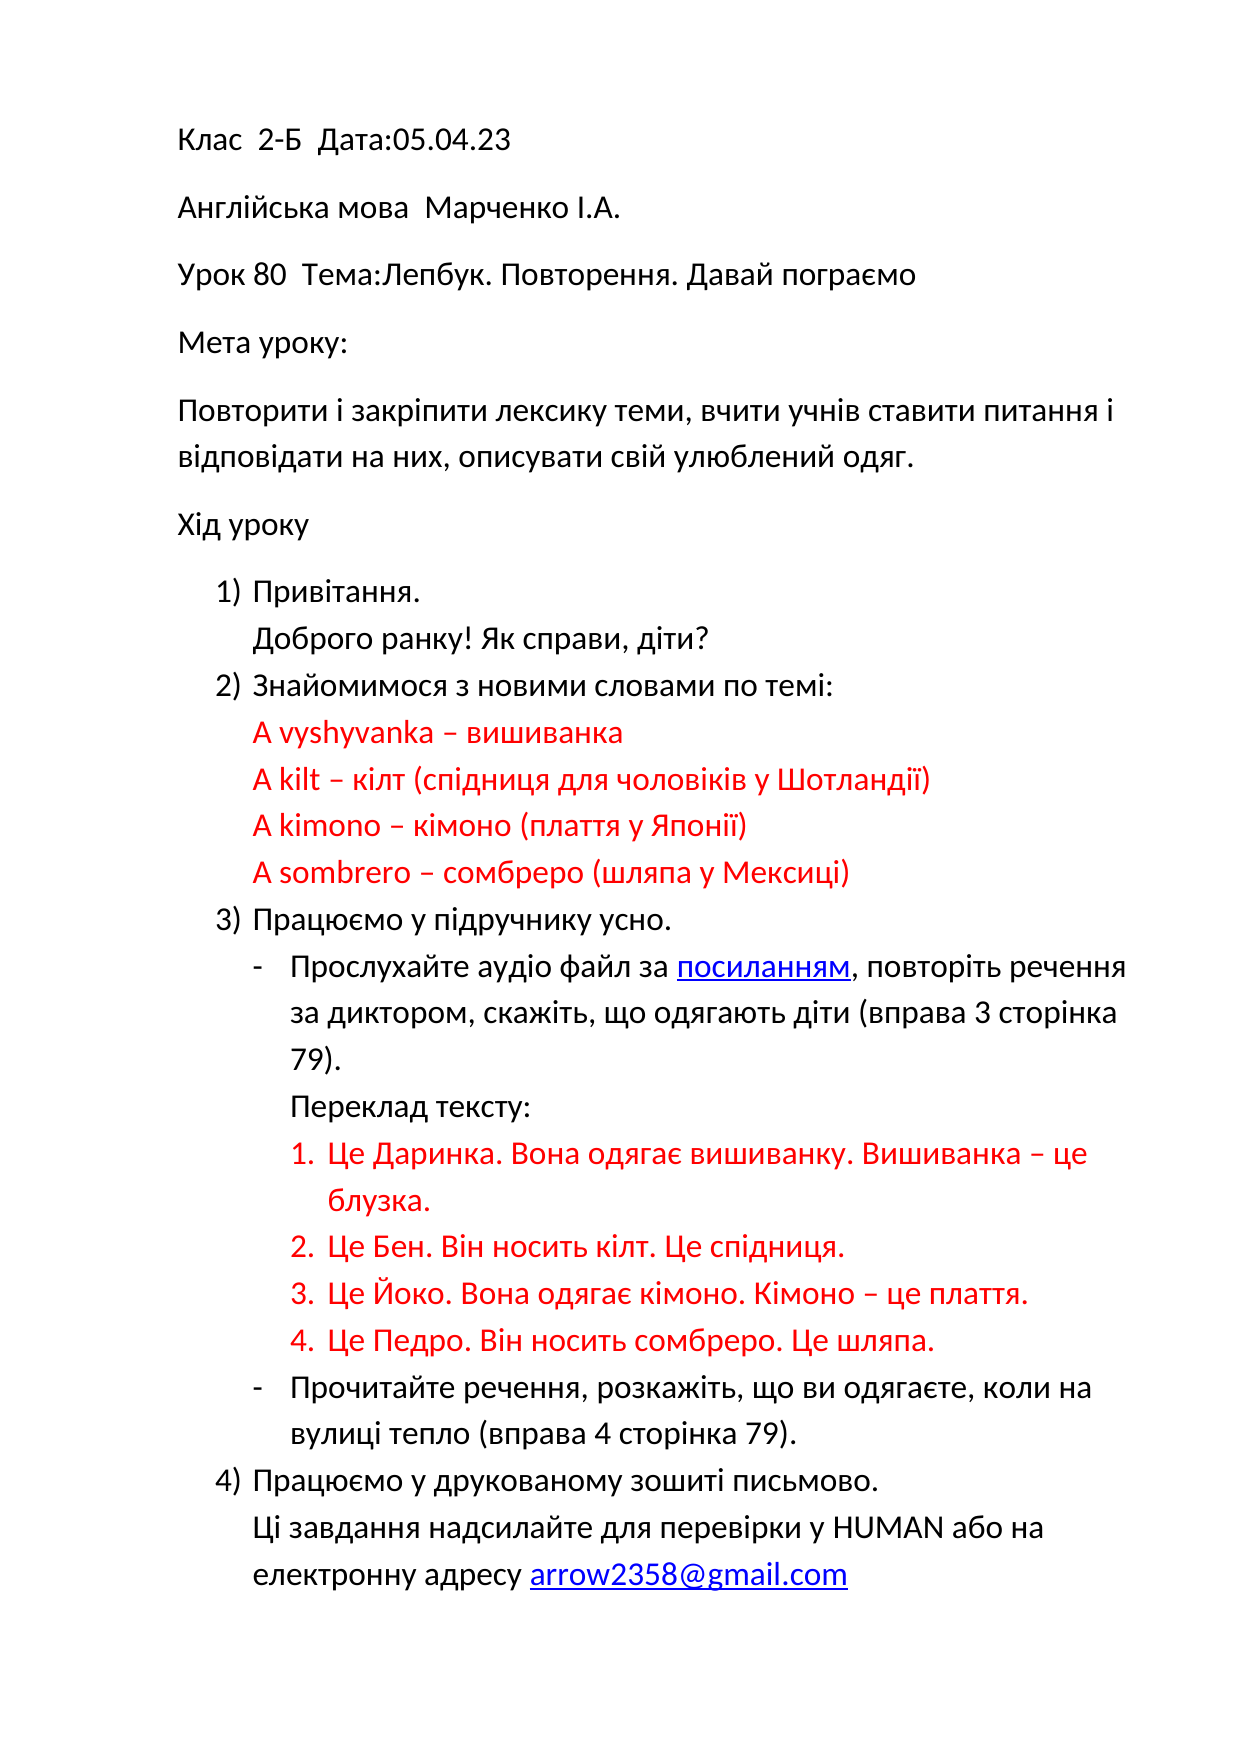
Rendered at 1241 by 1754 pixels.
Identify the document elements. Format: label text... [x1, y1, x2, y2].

list Це Бен. Він носить кілт. Це спідниця. [290, 1225, 1152, 1266]
list Знайомимося з новими словами по темі: [215, 664, 1152, 705]
list A sombrero – сомбреро (шляпа у Мексиці) [252, 851, 1152, 892]
list Переклад тексту: [290, 1085, 1152, 1126]
list Ці завдання надсилайте для перевірки у HUMAN або на електронну адресу arrow2358@gmail.com [252, 1506, 1152, 1593]
list Прочитайте речення, розкажіть, що ви одягаєте, коли на вулиці тепло (вправа 4 сторінка 79). [252, 1366, 1152, 1453]
text Хід уроку [177, 503, 1152, 544]
list A vyshyvanka – вишиванка [252, 711, 1152, 752]
text Клас 2-Б Дата:05.04.23 [177, 118, 1152, 159]
list Працюємо у підручнику усно. [215, 898, 1152, 939]
list Це Педро. Він носить сомбреро. Це шляпа. [290, 1319, 1152, 1359]
list Це Даринка. Вона одягає вишиванку. Вишиванка – це блузка. [290, 1132, 1152, 1219]
text Повторити і закріпити лексику теми, вчити учнів ставити питання і відповідати на них, описувати свій улюблений одяг. [177, 388, 1152, 476]
list Працюємо у друкованому зошиті письмово. [215, 1459, 1152, 1500]
list Прослухайте аудіо файл за посиланням, повторіть речення за диктором, скажіть, що одягають діти (вправа 3 сторінка 79). [252, 945, 1152, 1079]
list A kimono – кімоно (плаття у Японії) [252, 804, 1152, 845]
list Доброго ранку! Як справи, діти? [252, 617, 1152, 658]
list Привітання. [215, 571, 1152, 611]
text Англійська мова Марченко І.А. [177, 186, 1152, 226]
list A kilt – кілт (спідниця для чоловіків у Шотландії) [252, 758, 1152, 798]
list Це Йоко. Вона одягає кімоно. Кімоно – це плаття. [290, 1272, 1152, 1313]
text Мета уроку: [177, 321, 1152, 362]
text Урок 80 Тема:Лепбук. Повторення. Давай пограємо [177, 253, 1152, 294]
